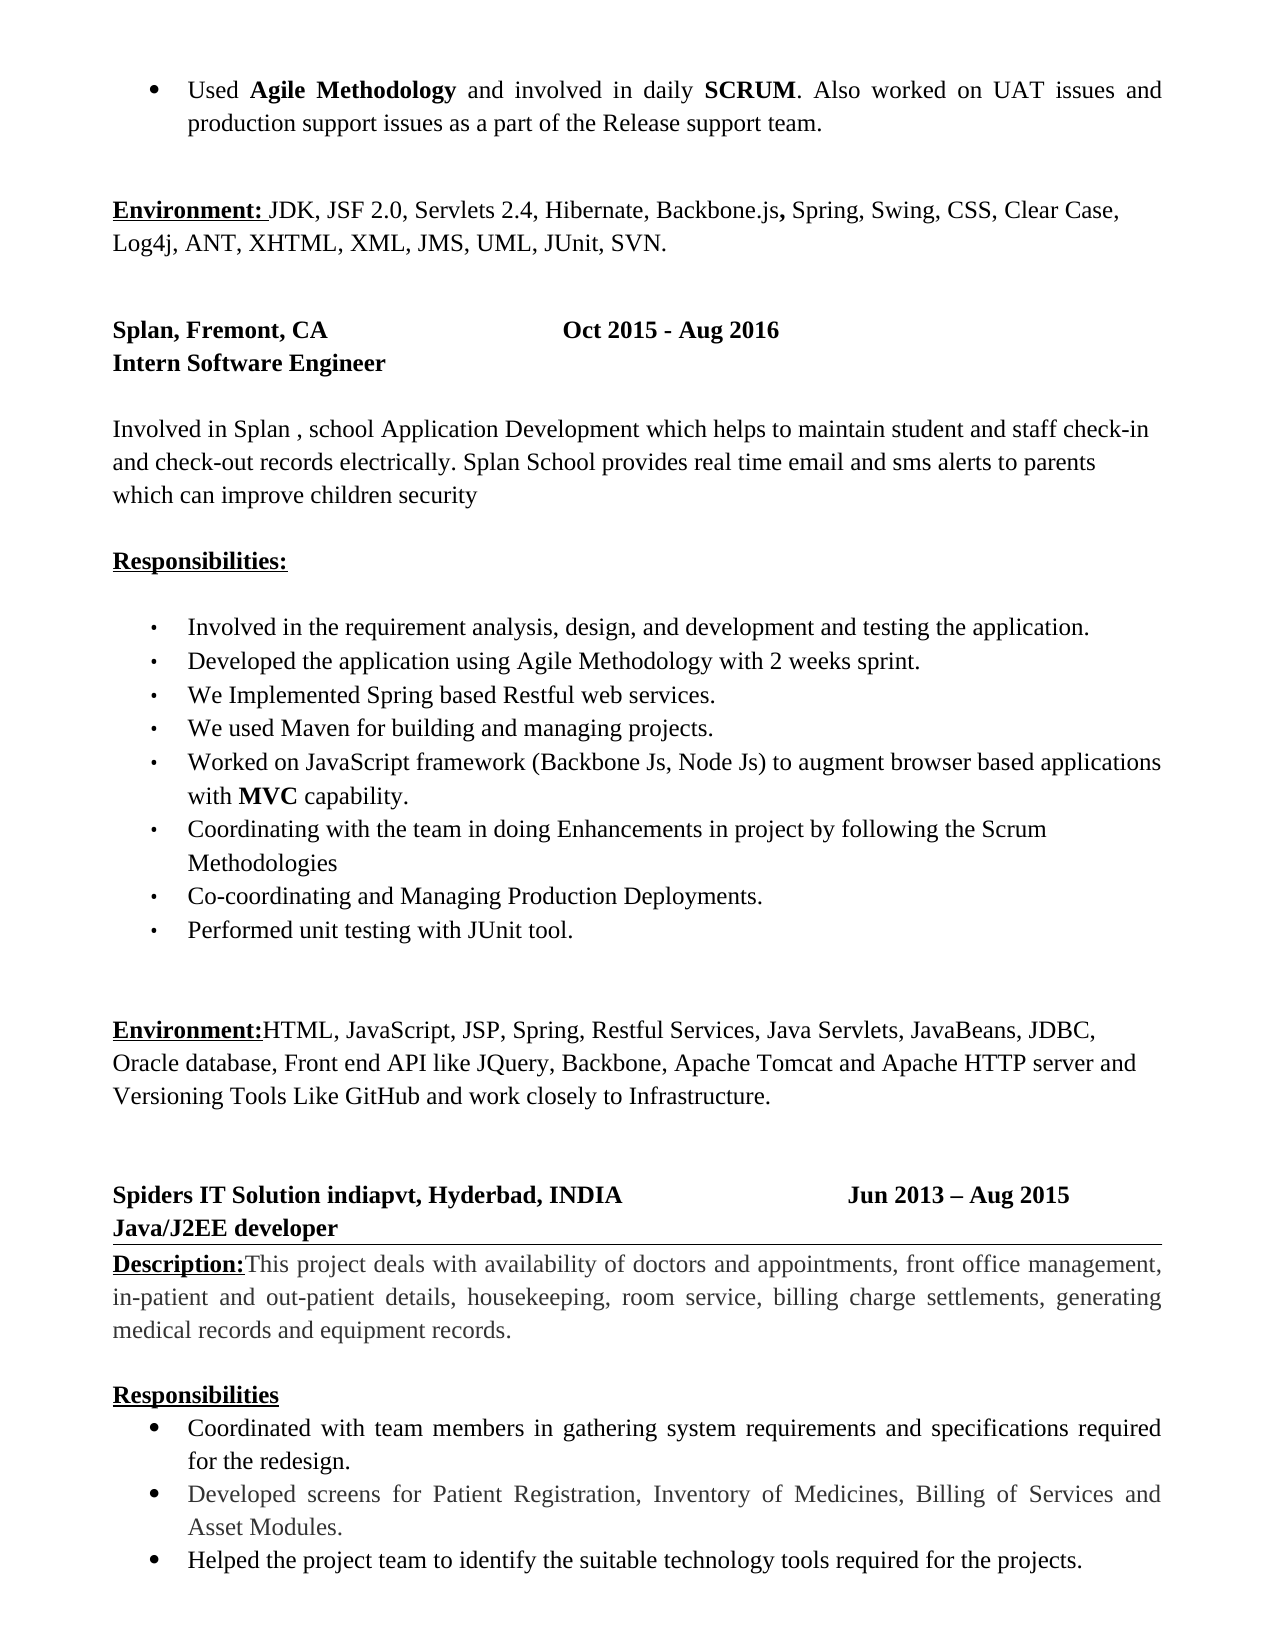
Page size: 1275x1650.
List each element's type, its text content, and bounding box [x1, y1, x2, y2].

text Description:This project deals with availability of doctors and appointments, front office management, in-patient and out-patient details, housekeeping, room service, billing charge settlements, generating medical records and equipment records. [112, 1275, 1162, 1344]
text Intern Software Engineer [112, 348, 1162, 377]
list Used Agile Methodology and involved in daily SCRUM. Also worked on UAT issues and production support issues as a part of the Release support team. [150, 75, 1162, 137]
text Environment: JDK, JSF 2.0, Servlets 2.4, Hibernate, Backbone.js, Spring, Swing, CSS, Clear Case, Log4j, ANT, XHTML, XML, JMS, UML, JUnit, SVN. [112, 195, 1155, 257]
list Performed unit testing with JUnit tool. [150, 915, 1162, 944]
list Developed screens for Patient Registration, Inventory of Medicines, Billing of Services and Asset Modules. [150, 1479, 1162, 1541]
list Developed the application using Agile Methodology with 2 weeks sprint. [150, 646, 1162, 675]
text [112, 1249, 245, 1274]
list Worked on JavaScript framework (Backbone Js, Node Js) to augment browser based applications with MVC capability. [150, 747, 1162, 810]
text Spiders IT Solution indiapvt, Hyderbad, INDIA Jun 2013 – Aug 2015 [112, 1180, 1162, 1208]
text Java/J2EE developer [112, 1213, 1162, 1245]
list We used Maven for building and managing projects. [150, 713, 1162, 743]
text Responsibilities: [112, 546, 1162, 575]
text Involved in Splan , school Application Development which helps to maintain student and staff check-in and check-out records electrically. Splan School provides real time email and sms alerts to parents which can improve children security [112, 414, 1162, 509]
list We Implemented Spring based Restful web services. [150, 680, 1162, 709]
text Responsibilities [112, 1380, 1162, 1409]
list Helped the project team to identify the suitable technology tools required for the projects. [150, 1545, 1162, 1574]
list Coordinated with team members in gathering system requirements and specifications required for the redesign. [150, 1413, 1162, 1475]
text Splan, Fremont, CA Oct 2015 - Aug 2016 [112, 315, 1162, 343]
list Coordinating with the team in doing Enhancements in project by following the Scrum Methodologies [150, 814, 1162, 877]
text Environment:HTML, JavaScript, JSP, Spring, Restful Services, Java Servlets, JavaBeans, JDBC, Oracle database, Front end API like JQuery, Backbone, Apache Tomcat and Apache HTTP server and Versioning Tools Like GitHub and work closely to Infrastructure. [112, 1015, 1162, 1109]
list Involved in the requirement analysis, design, and development and testing the application. [150, 612, 1162, 641]
list Co-coordinating and Managing Production Deployments. [150, 881, 1162, 910]
